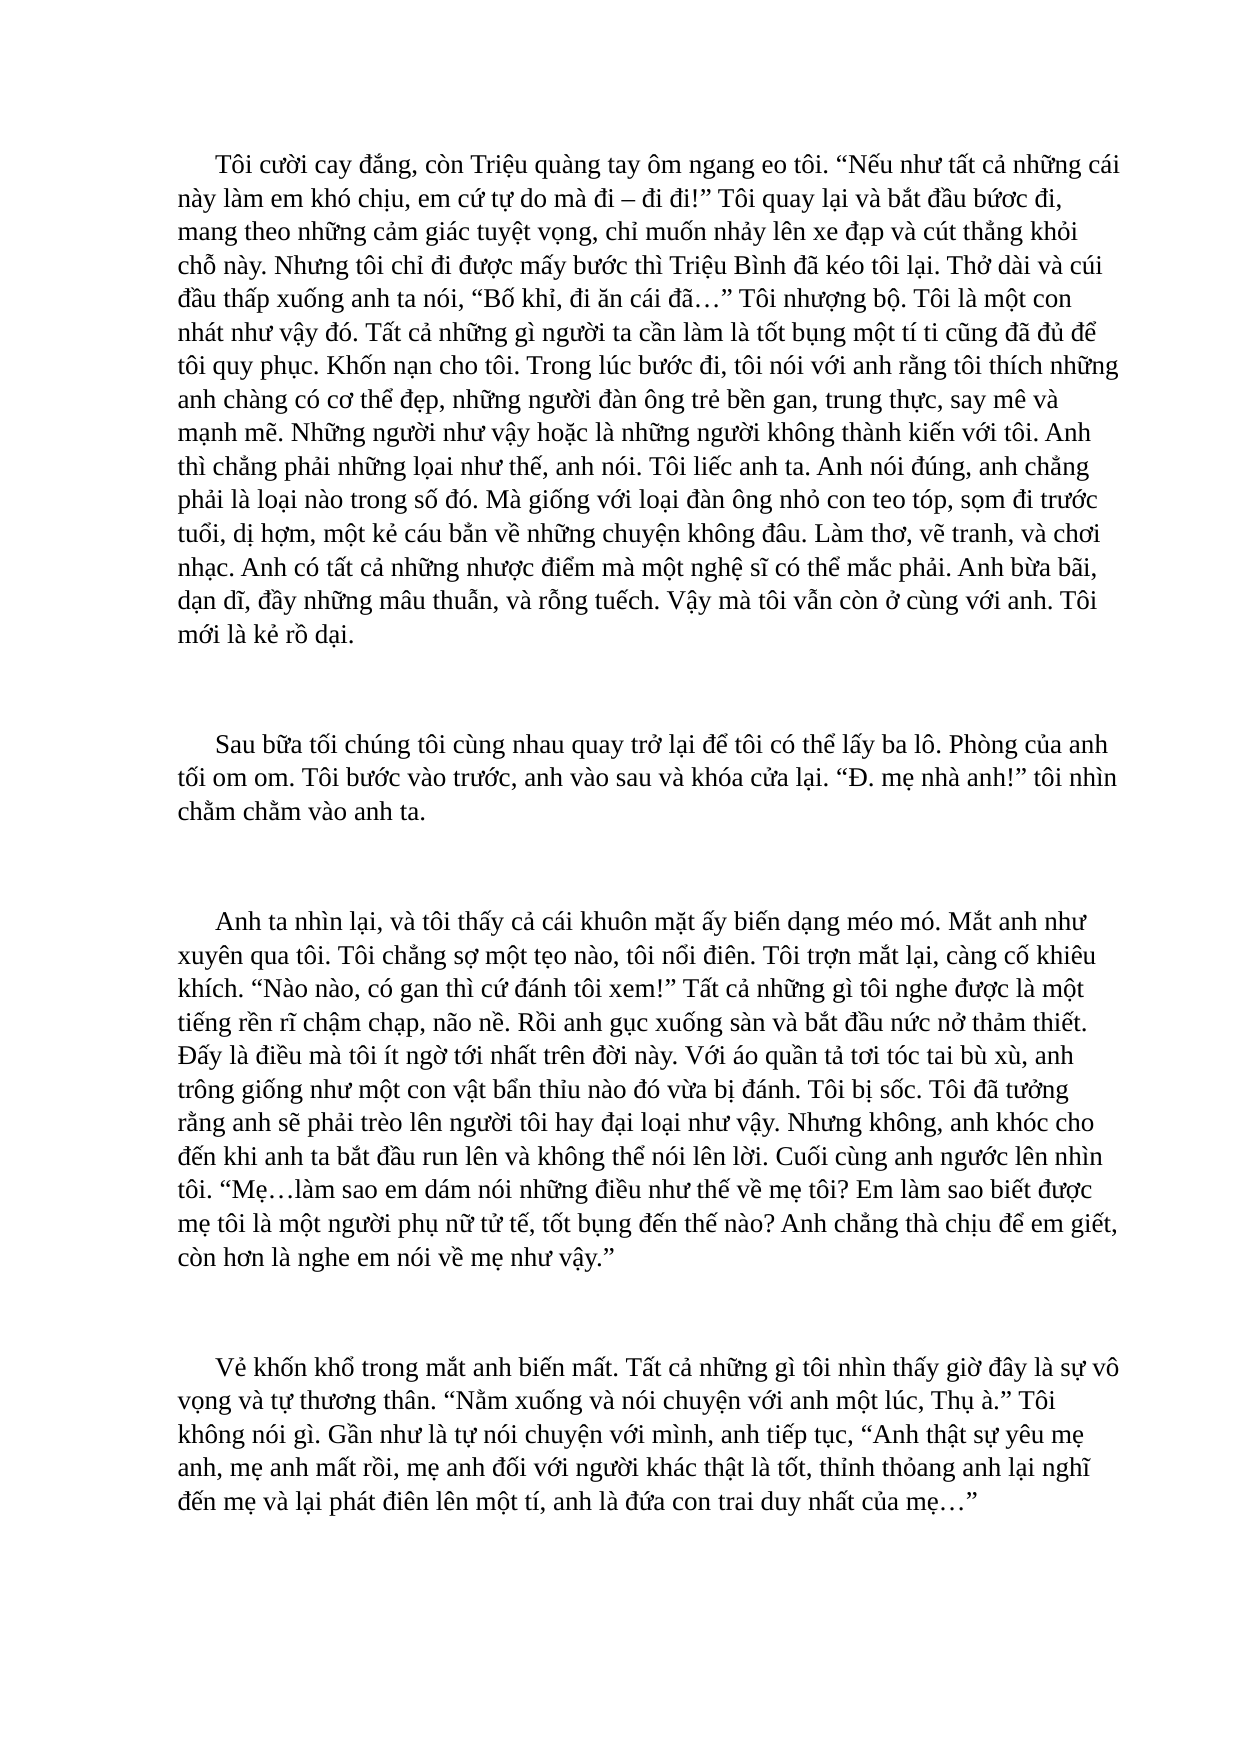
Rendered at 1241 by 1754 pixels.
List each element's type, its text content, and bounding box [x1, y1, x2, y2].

text Tôi cười cay đắng, còn Triệu quàng tay ôm ngang eo tôi. “Nếu như tất cả những cái này làm em khó chịu, em cứ tự do mà đi – đi đi!” Tôi quay lại và bắt đầu bứơc đi, mang theo những cảm giác tuyệt vọng, chỉ muốn nhảy lên xe đạp và cút thẳng khỏi chỗ này. Nhưng tôi chỉ đi được mấy bước thì Triệu Bình đã kéo tôi lại. Thở dài và cúi đầu thấp xuống anh ta nói, “Bố khỉ, đi ăn cái đã…” Tôi nhượng bộ. Tôi là một con nhát như vậy đó. Tất cả những gì người ta cần làm là tốt bụng một tí ti cũng đã đủ để tôi quy phục. Khốn nạn cho tôi. Trong lúc bước đi, tôi nói với anh rằng tôi thích những anh chàng có cơ thể đẹp, những người đàn ông trẻ bền gan, trung thực, say mê và mạnh mẽ. Những người như vậy hoặc là những người không thành kiến với tôi. Anh thì chẳng phải những lọai như thế, anh nói. Tôi liếc anh ta. Anh nói đúng, anh chẳng phải là loại nào trong số đó. Mà giống với loại đàn ông nhỏ con teo tóp, sọm đi trước tuổi, dị hợm, một kẻ cáu bẳn về những chuyện không đâu. Làm thơ, vẽ tranh, và chơi nhạc. Anh có tất cả những nhược điểm mà một nghệ sĩ có thể mắc phải. Anh bừa bãi, dạn dĩ, đầy những mâu thuẫn, và rỗng tuếch. Vậy mà tôi vẫn còn ở cùng với anh. Tôi mới là kẻ rồ dại. [177, 148, 1122, 649]
text Sau bữa tối chúng tôi cùng nhau quay trở lại để tôi có thể lấy ba lô. Phòng của anh tối om om. Tôi bước vào trước, anh vào sau và khóa cửa lại. “Đ. mẹ nhà anh!” tôi nhìn chằm chằm vào anh ta. [177, 728, 1122, 826]
text Vẻ khốn khổ trong mắt anh biến mất. Tất cả những gì tôi nhìn thấy giờ đây là sự vô vọng và tự thương thân. “Nằm xuống và nói chuyện với anh một lúc, Thụ à.” Tôi không nói gì. Gần như là tự nói chuyện với mình, anh tiếp tục, “Anh thật sự yêu mẹ anh, mẹ anh mất rồi, mẹ anh đối với người khác thật là tốt, thỉnh thỏang anh lại nghĩ đến mẹ và lại phát điên lên một tí, anh là đứa con trai duy nhất của mẹ…” [177, 1351, 1122, 1516]
text Anh ta nhìn lại, và tôi thấy cả cái khuôn mặt ấy biến dạng méo mó. Mắt anh như xuyên qua tôi. Tôi chẳng sợ một tẹo nào, tôi nổi điên. Tôi trợn mắt lại, càng cố khiêu khích. “Nào nào, có gan thì cứ đánh tôi xem!” Tất cả những gì tôi nghe được là một tiếng rền rĩ chậm chạp, não nề. Rồi anh gục xuống sàn và bắt đầu nức nở thảm thiết. Đấy là điều mà tôi ít ngờ tới nhất trên đời này. Với áo quần tả tơi tóc tai bù xù, anh trông giống như một con vật bẩn thỉu nào đó vừa bị đánh. Tôi bị sốc. Tôi đã tưởng rằng anh sẽ phải trèo lên người tôi hay đại loại như vậy. Nhưng không, anh khóc cho đến khi anh ta bắt đầu run lên và không thể nói lên lời. Cuối cùng anh ngước lên nhìn tôi. “Mẹ…làm sao em dám nói những điều như thế về mẹ tôi? Em làm sao biết được mẹ tôi là một người phụ nữ tử tế, tốt bụng đến thế nào? Anh chẳng thà chịu để em giết, còn hơn là nghe em nói về mẹ như vậy.” [177, 905, 1122, 1272]
